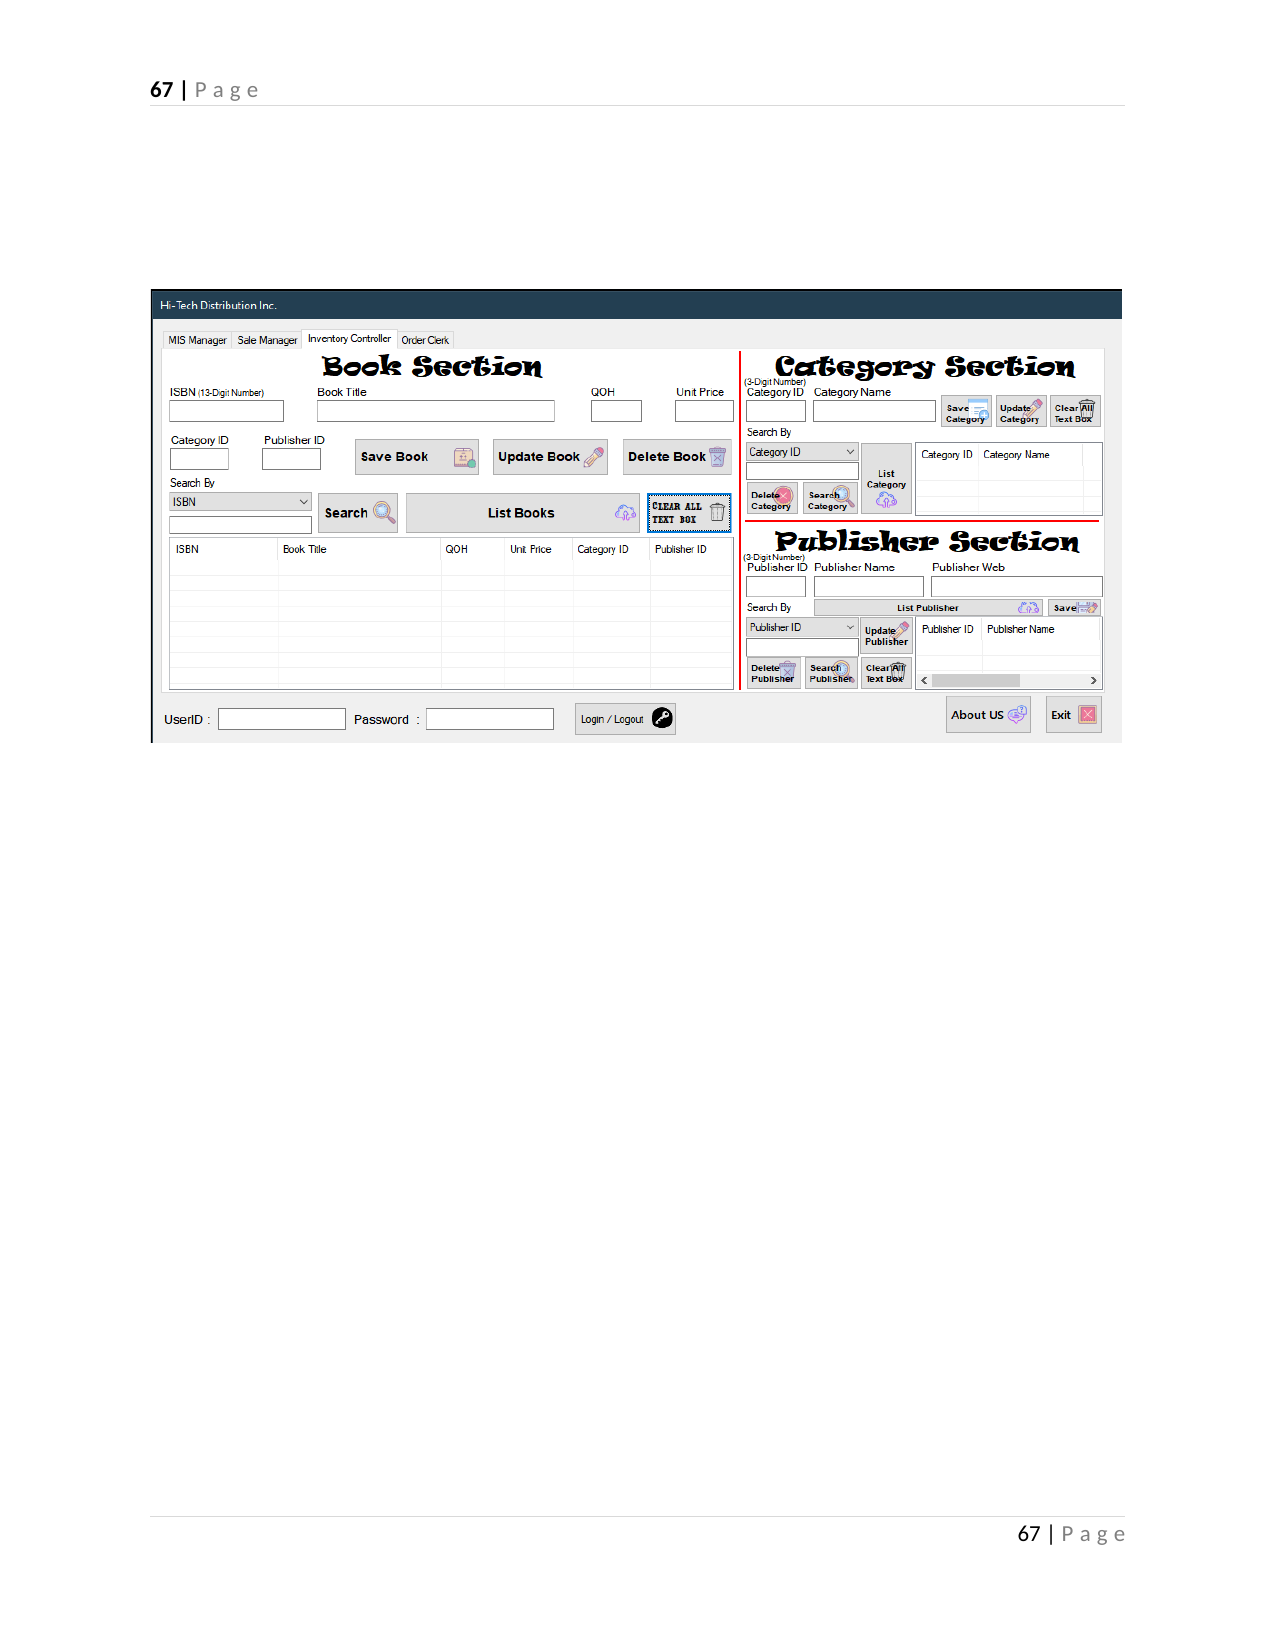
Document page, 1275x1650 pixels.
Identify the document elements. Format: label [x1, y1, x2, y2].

picture [150, 289, 1122, 742]
